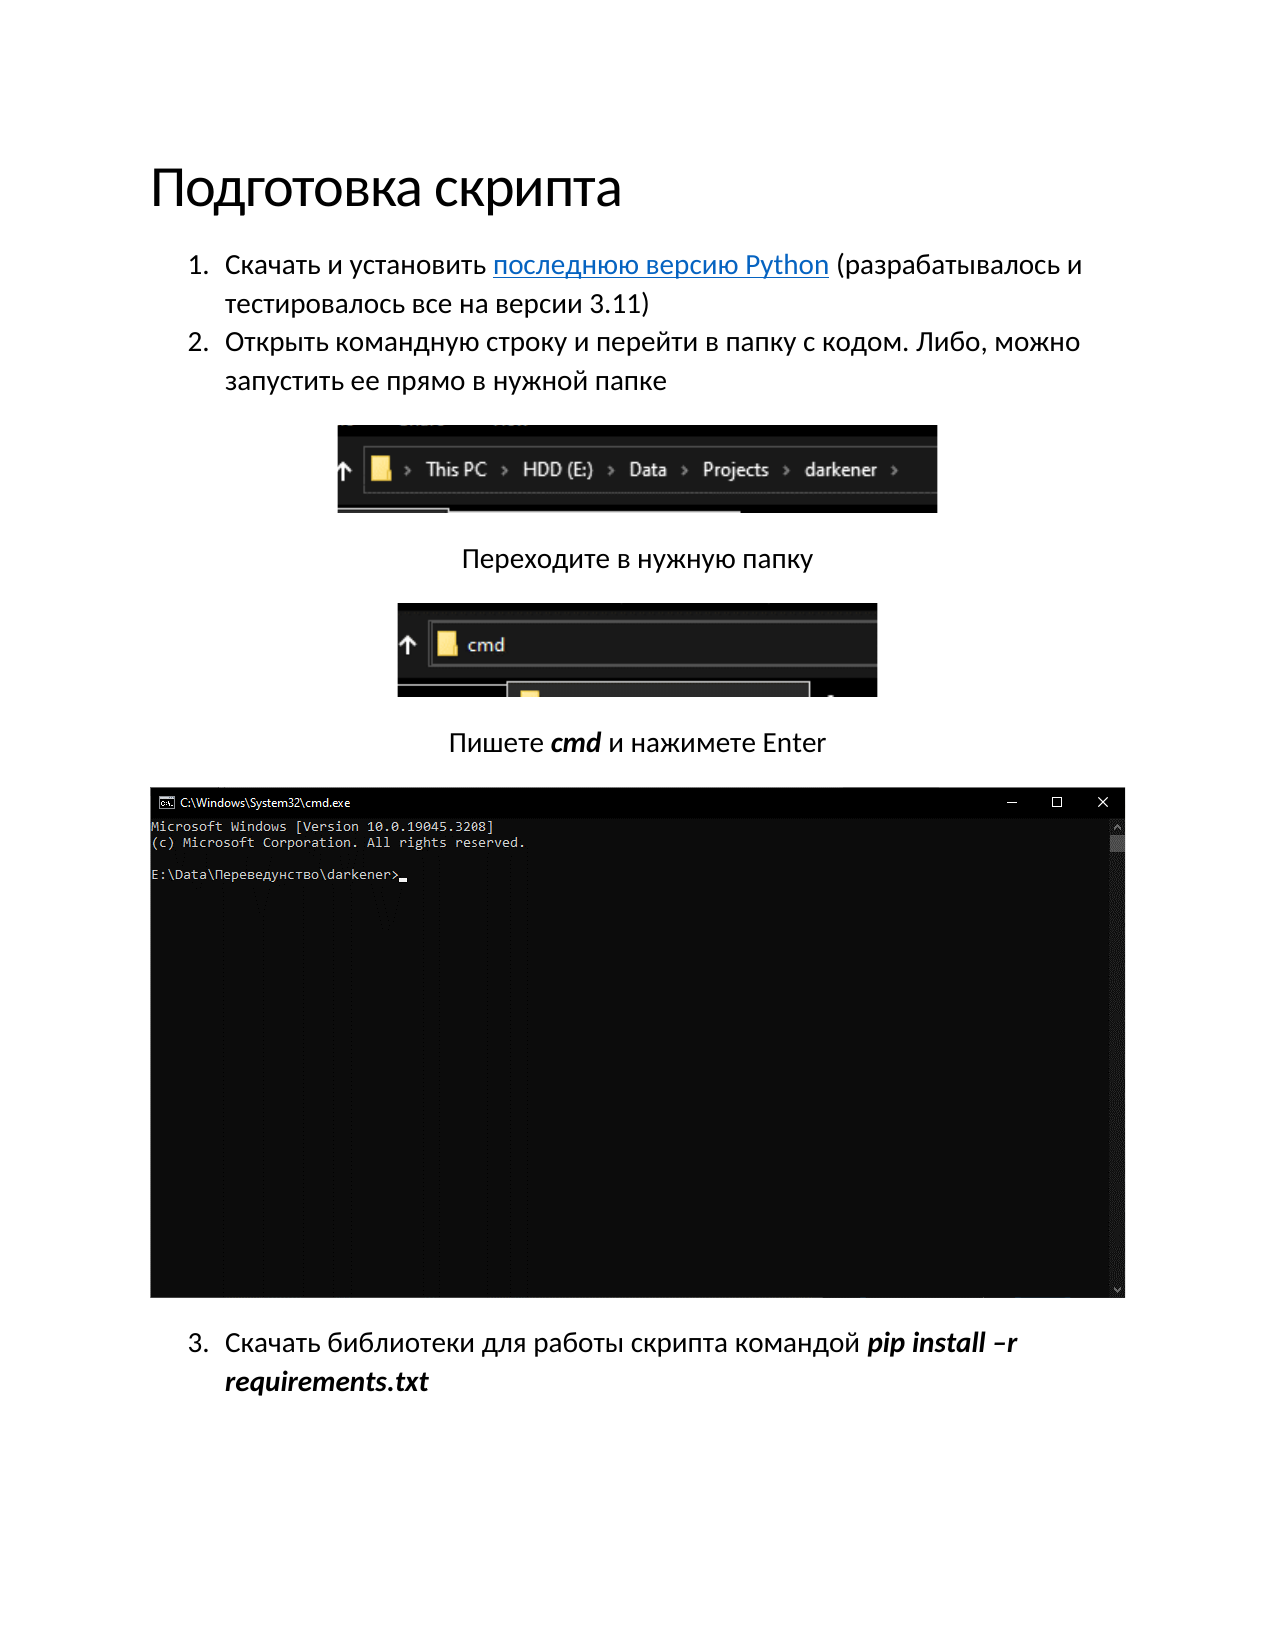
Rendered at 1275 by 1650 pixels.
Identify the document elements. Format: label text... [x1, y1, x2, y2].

picture [337, 425, 938, 513]
text Пишете cmd и нажимете Enter [150, 724, 1125, 760]
text Переходите в нужную папку [150, 540, 1125, 575]
list Скачать и установить последнюю версию Python (разрабатывалось и тестировалось все на версии 3.11) [187, 246, 1125, 320]
title Подготовка скрипта [150, 150, 1125, 221]
picture [397, 603, 878, 697]
picture [150, 787, 1125, 1298]
list Скачать библиотеки для работы скрипта командой pip install –r requirements.txt [187, 1324, 1125, 1399]
list Открыть командную строку и перейти в папку с кодом. Либо, можно запустить ее прямо в нужной папке [187, 323, 1125, 397]
